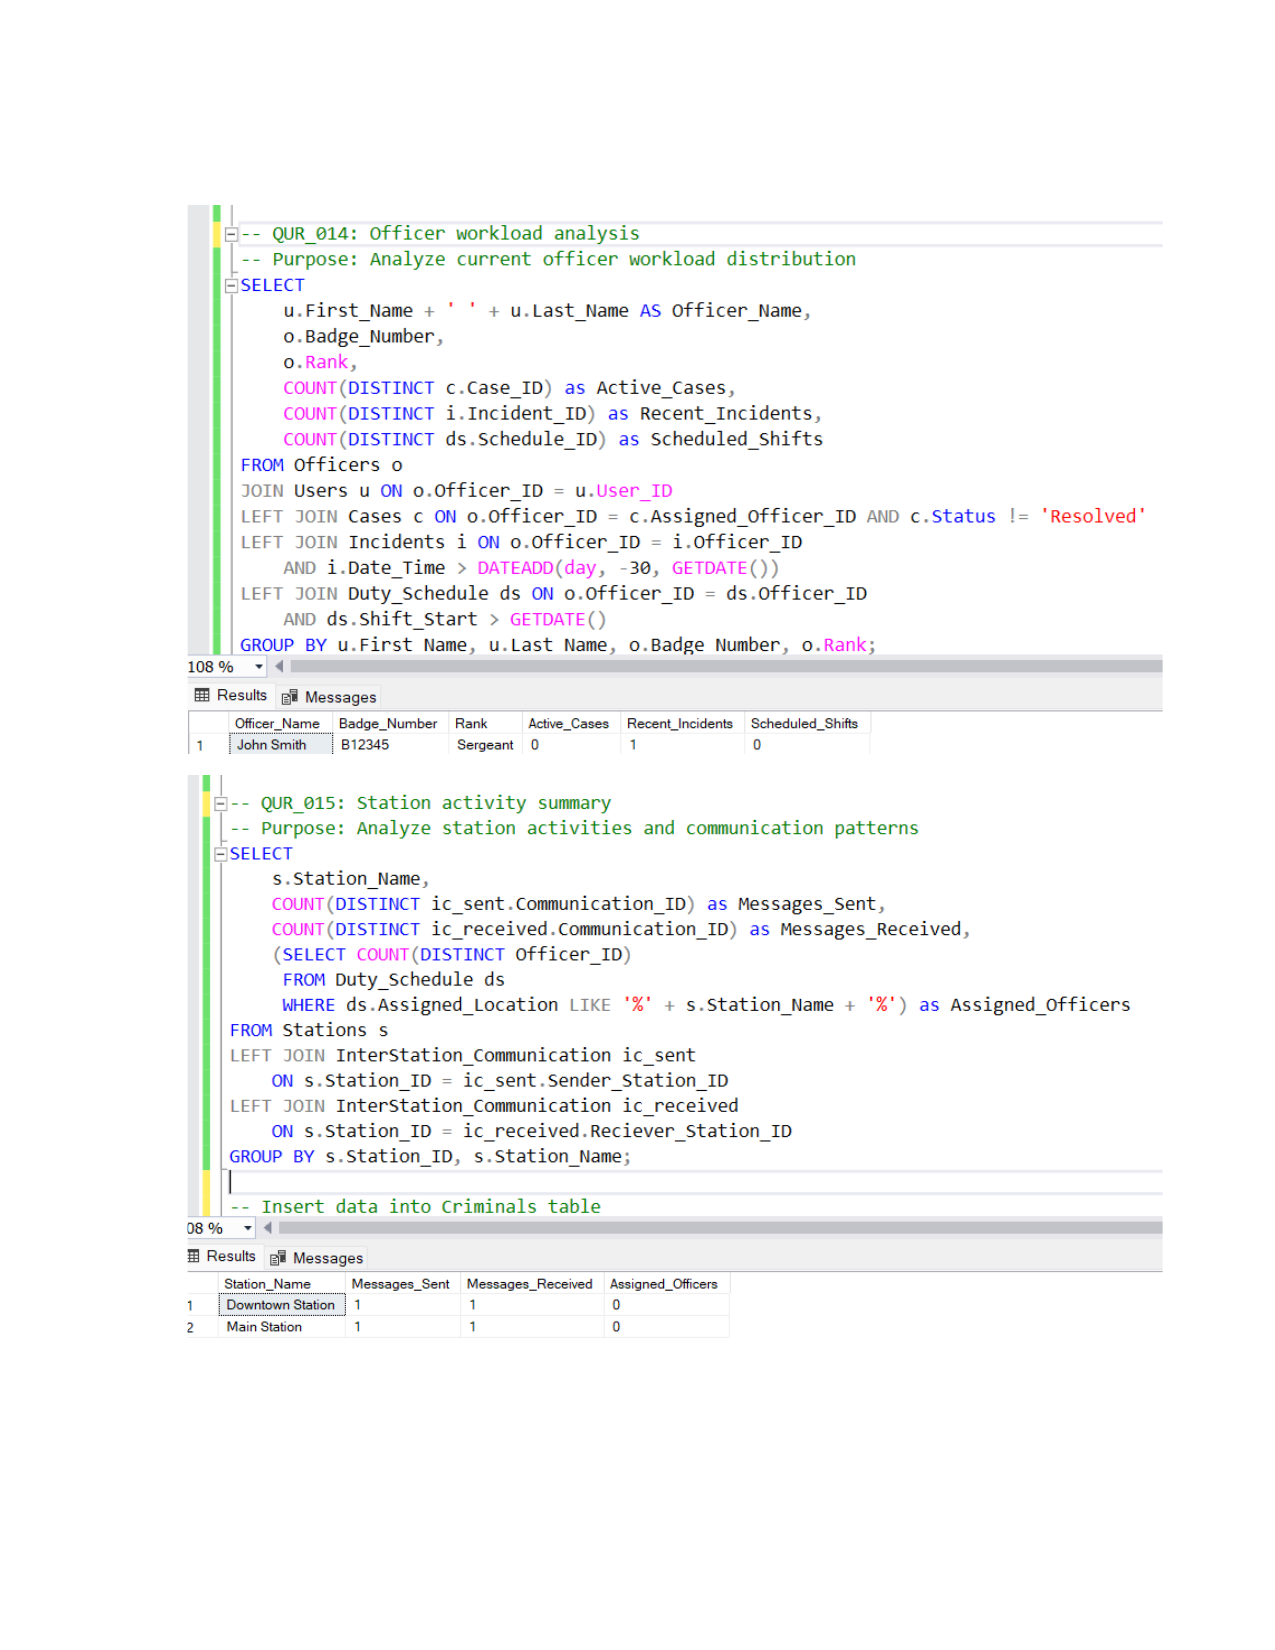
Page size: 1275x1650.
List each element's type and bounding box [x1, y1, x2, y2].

picture [187, 205, 1163, 754]
picture [187, 775, 1163, 1338]
